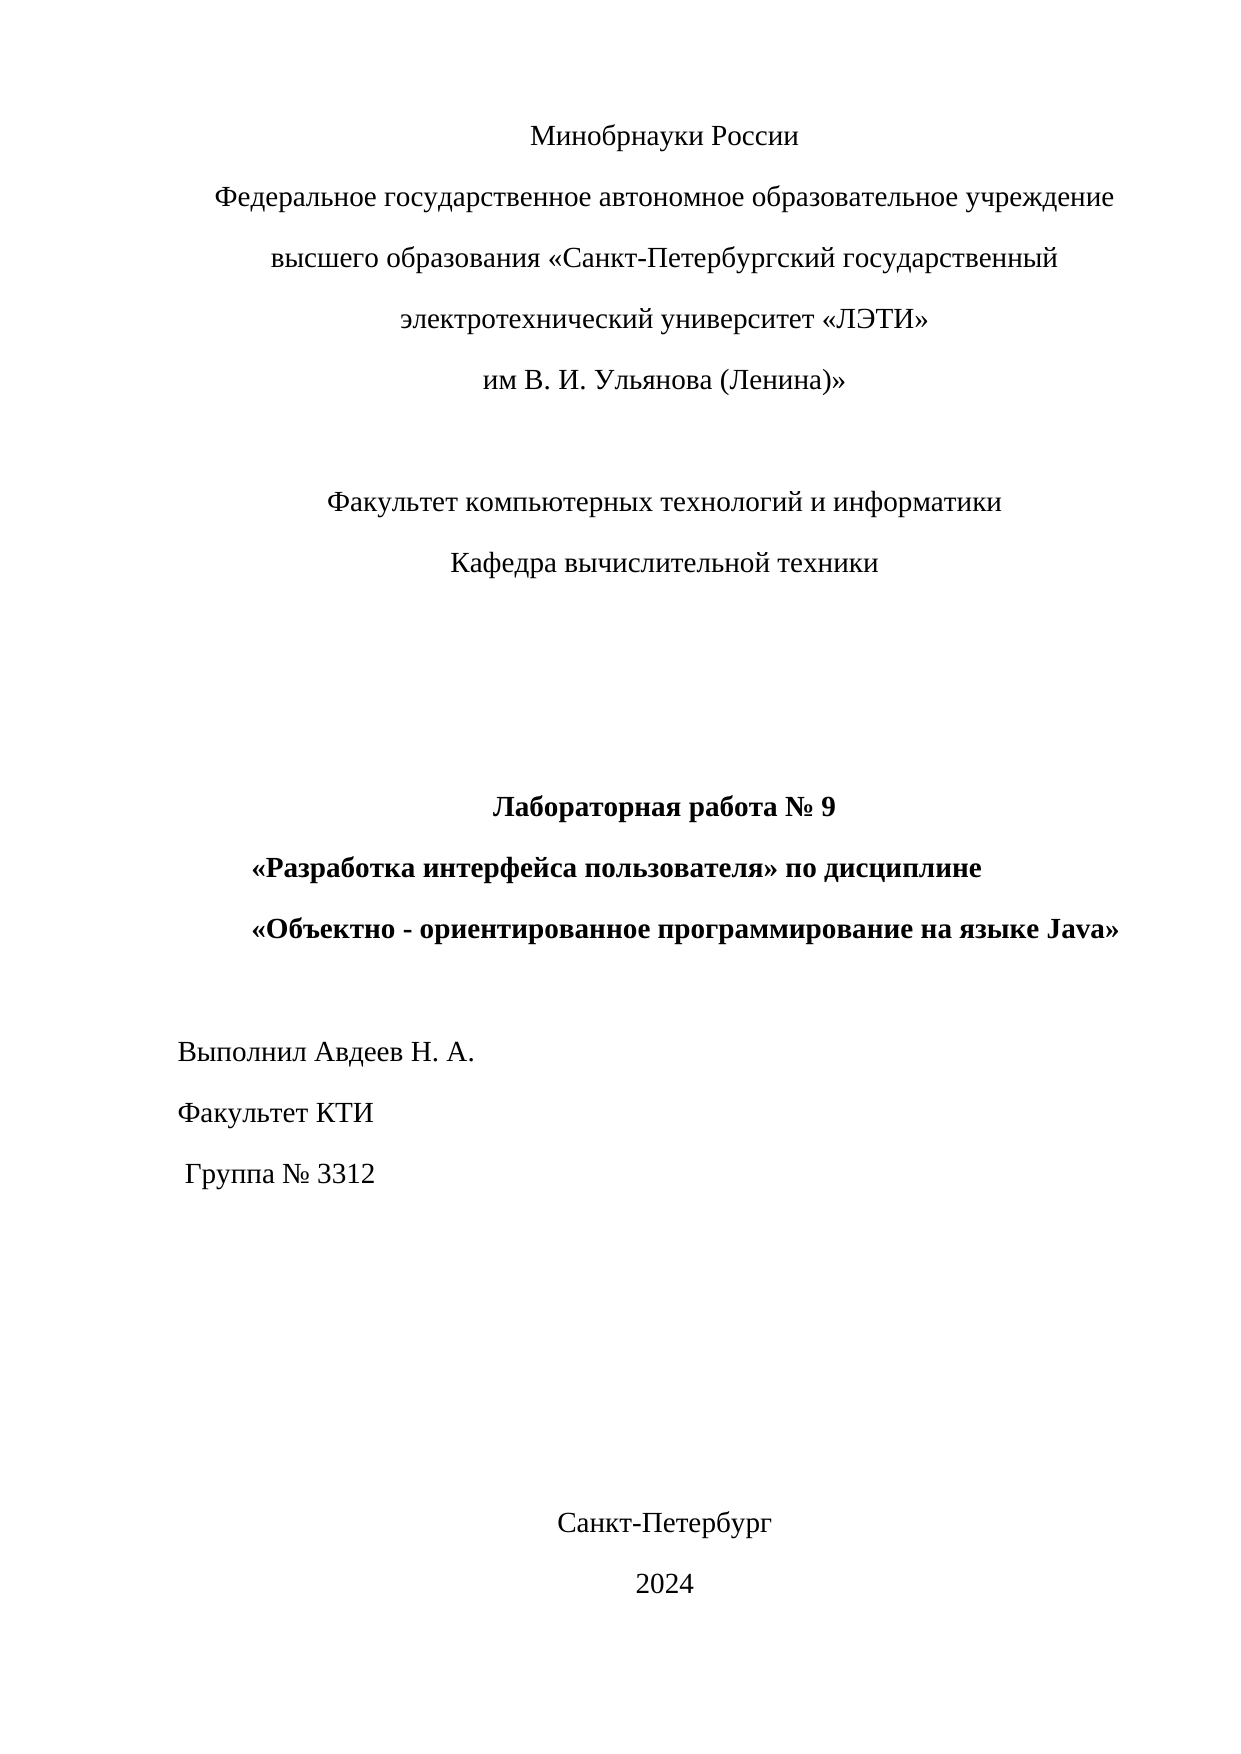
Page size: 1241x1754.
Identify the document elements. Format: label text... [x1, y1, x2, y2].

text Группа № 3312 [177, 1156, 1152, 1189]
text Санкт-Петербург [177, 1505, 1152, 1538]
text 2024 [177, 1566, 1152, 1599]
text Лабораторная работа № 9 [177, 789, 1152, 823]
text Выполнил Авдеев Н. А. [177, 1034, 1152, 1067]
text электротехнический университет «ЛЭТИ» [177, 301, 1152, 335]
text Факультет КТИ [177, 1095, 1152, 1128]
text Федеральное государственное автономное образовательное учреждение [177, 179, 1152, 213]
text высшего образования «Санкт-Петербургский государственный [177, 240, 1152, 274]
text Минобрнауки России [177, 118, 1152, 152]
text «Разработка интерфейса пользователя» по дисциплине [251, 851, 1152, 884]
text «Объектно - ориентированное программирование на языке Java» [251, 912, 1152, 945]
text Факультет компьютерных технологий и информатики [177, 484, 1152, 518]
text Кафедра вычислительной техники [177, 545, 1152, 579]
text им В. И. Ульянова (Ленина)» [177, 362, 1152, 396]
